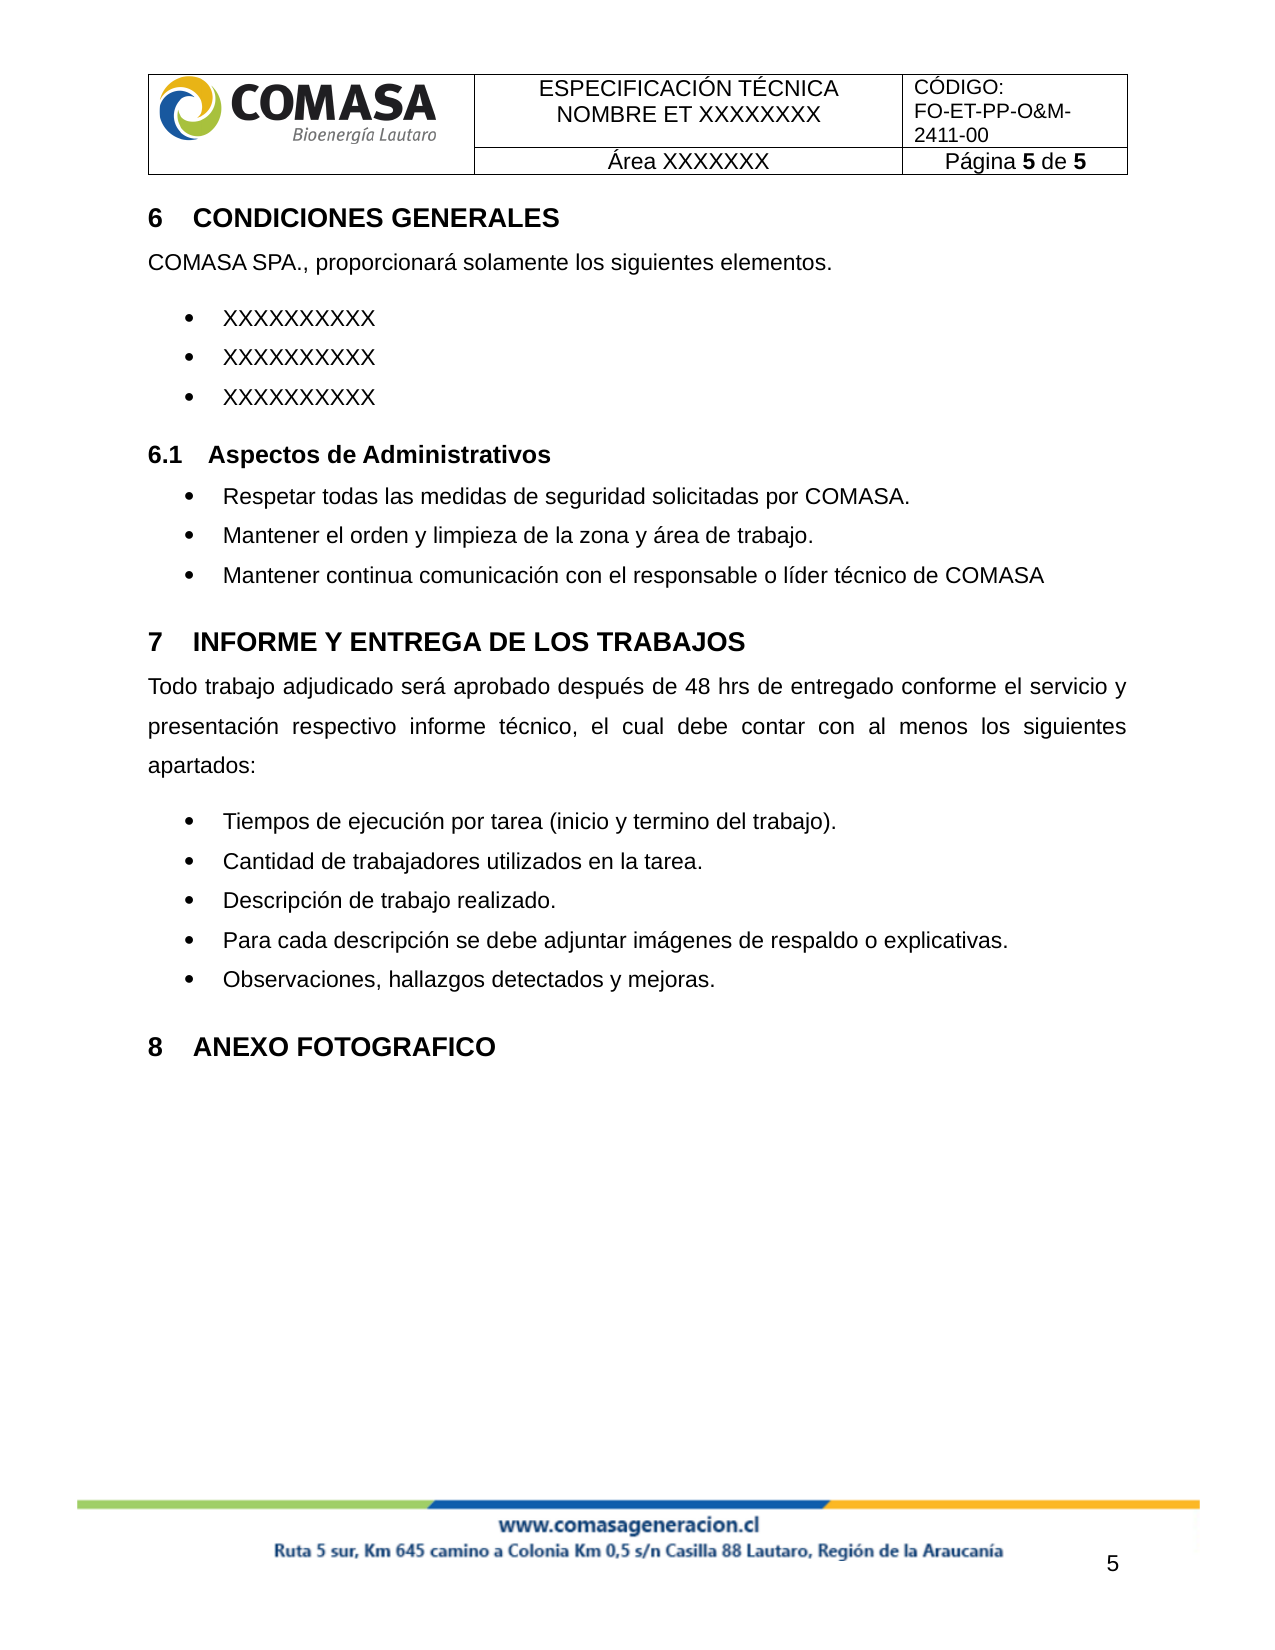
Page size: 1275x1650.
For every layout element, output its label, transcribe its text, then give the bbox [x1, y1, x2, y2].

list Mantener el orden y limpieza de la zona y área de trabajo. [185, 522, 1127, 549]
subtitle ANEXO FOTOGRAFICO [148, 1031, 1127, 1062]
text COMASA SPA., proporcionará solamente los siguientes elementos. [148, 248, 1127, 275]
list XXXXXXXXXX [185, 383, 1127, 410]
list Mantener continua comunicación con el responsable o líder técnico de COMASA [185, 562, 1127, 588]
picture [159, 75, 436, 144]
list Descripción de trabajo realizado. [185, 887, 1127, 913]
list Respetar todas las medidas de seguridad solicitadas por COMASA. [185, 483, 1127, 509]
text Todo trabajo adjudicado será aprobado después de 48 hrs de entregado conforme el servicio y presentación respectivo informe técnico, el cual debe contar con al menos los siguientes apartados: [148, 673, 1127, 778]
picture [75, 1497, 1200, 1561]
list XXXXXXXXXX [185, 344, 1127, 370]
list Cantidad de trabajadores utilizados en la tarea. [185, 848, 1127, 874]
list Tiempos de ejecución por tarea (inicio y termino del trabajo). [185, 808, 1127, 834]
list XXXXXXXXXX [185, 304, 1127, 331]
list Para cada descripción se debe adjuntar imágenes de respaldo o explicativas. [185, 927, 1127, 953]
subtitle INFORME Y ENTREGA DE LOS TRABAJOS [148, 626, 1127, 657]
subtitle CONDICIONES GENERALES [148, 202, 1127, 233]
list Observaciones, hallazgos detectados y mejoras. [185, 966, 1127, 992]
subtitle Aspectos de Administrativos [148, 440, 1127, 468]
